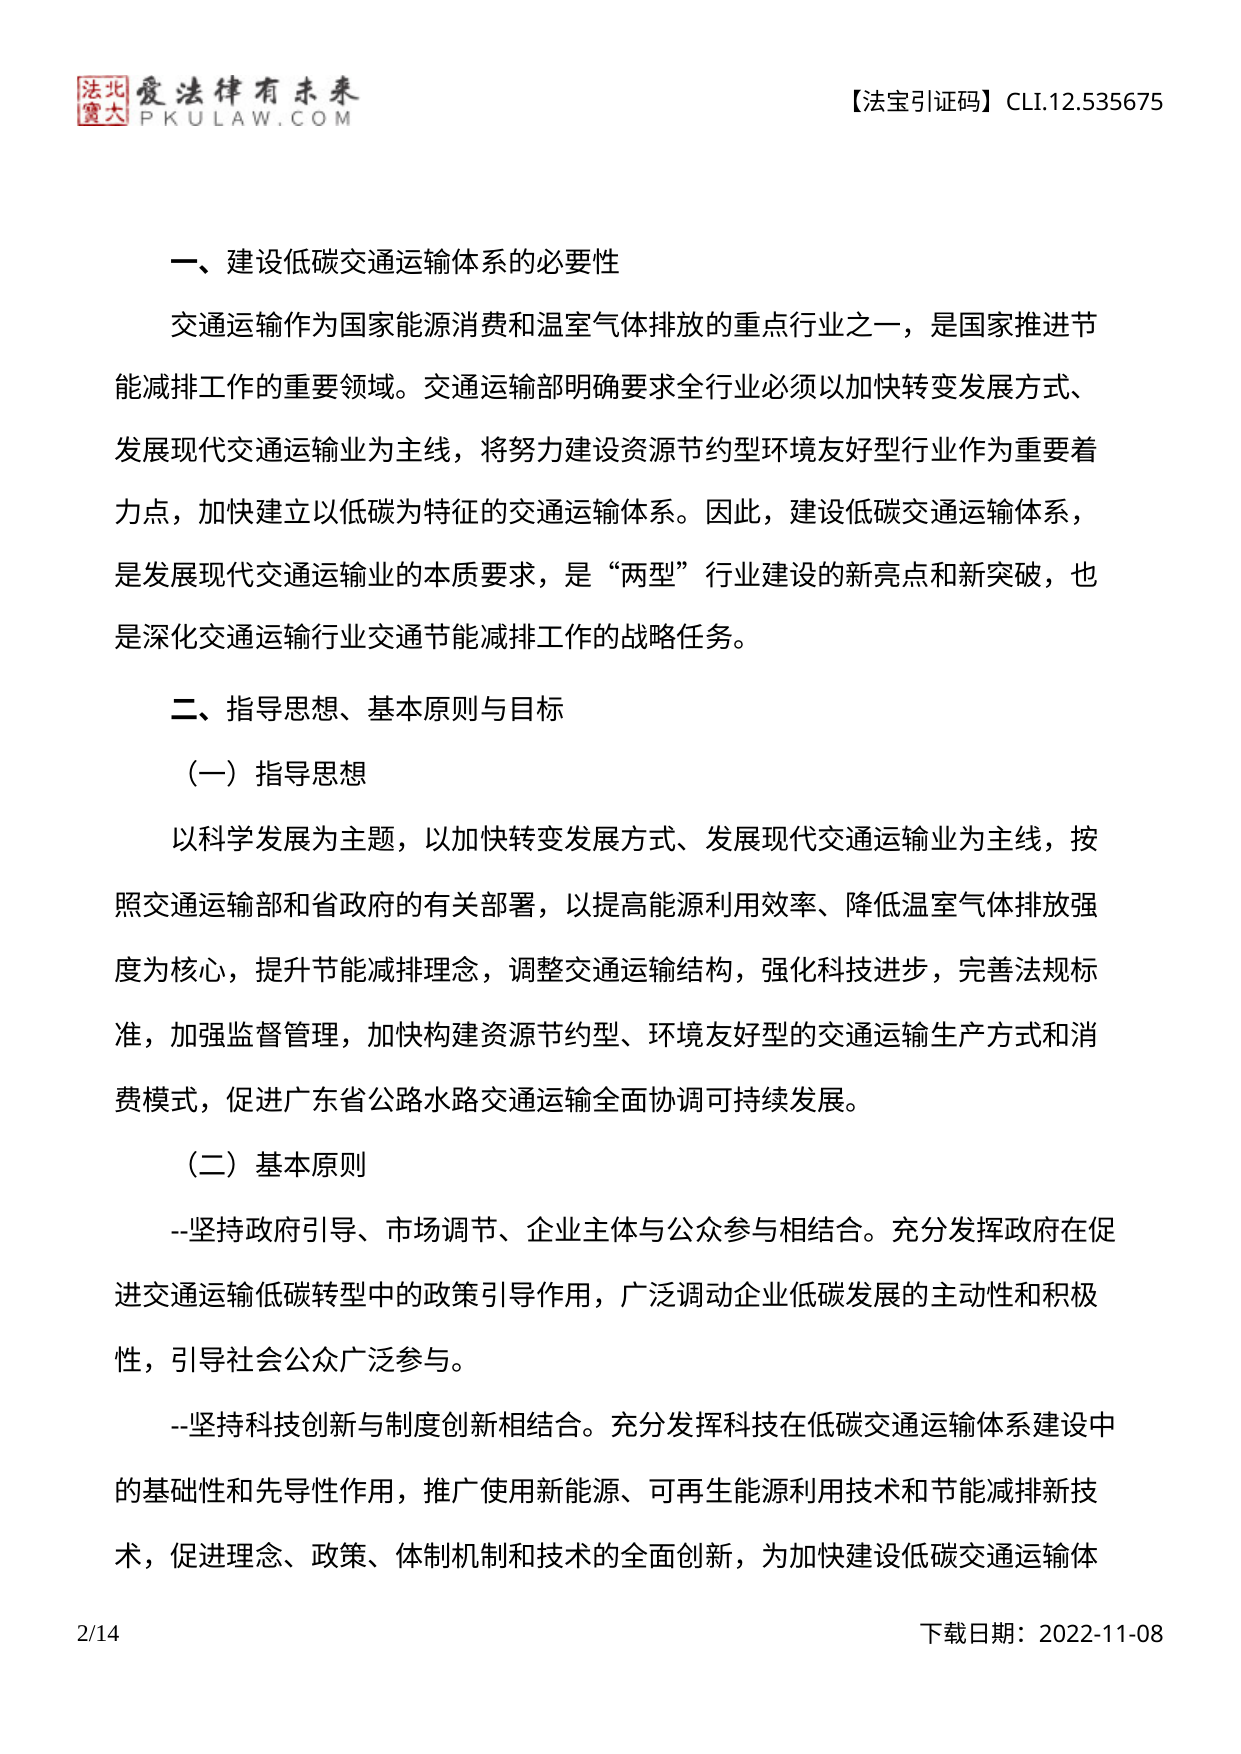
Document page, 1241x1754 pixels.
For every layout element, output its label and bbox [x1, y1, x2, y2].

text [114, 156, 1126, 656]
picture [76, 75, 361, 126]
text [114, 687, 1126, 1574]
